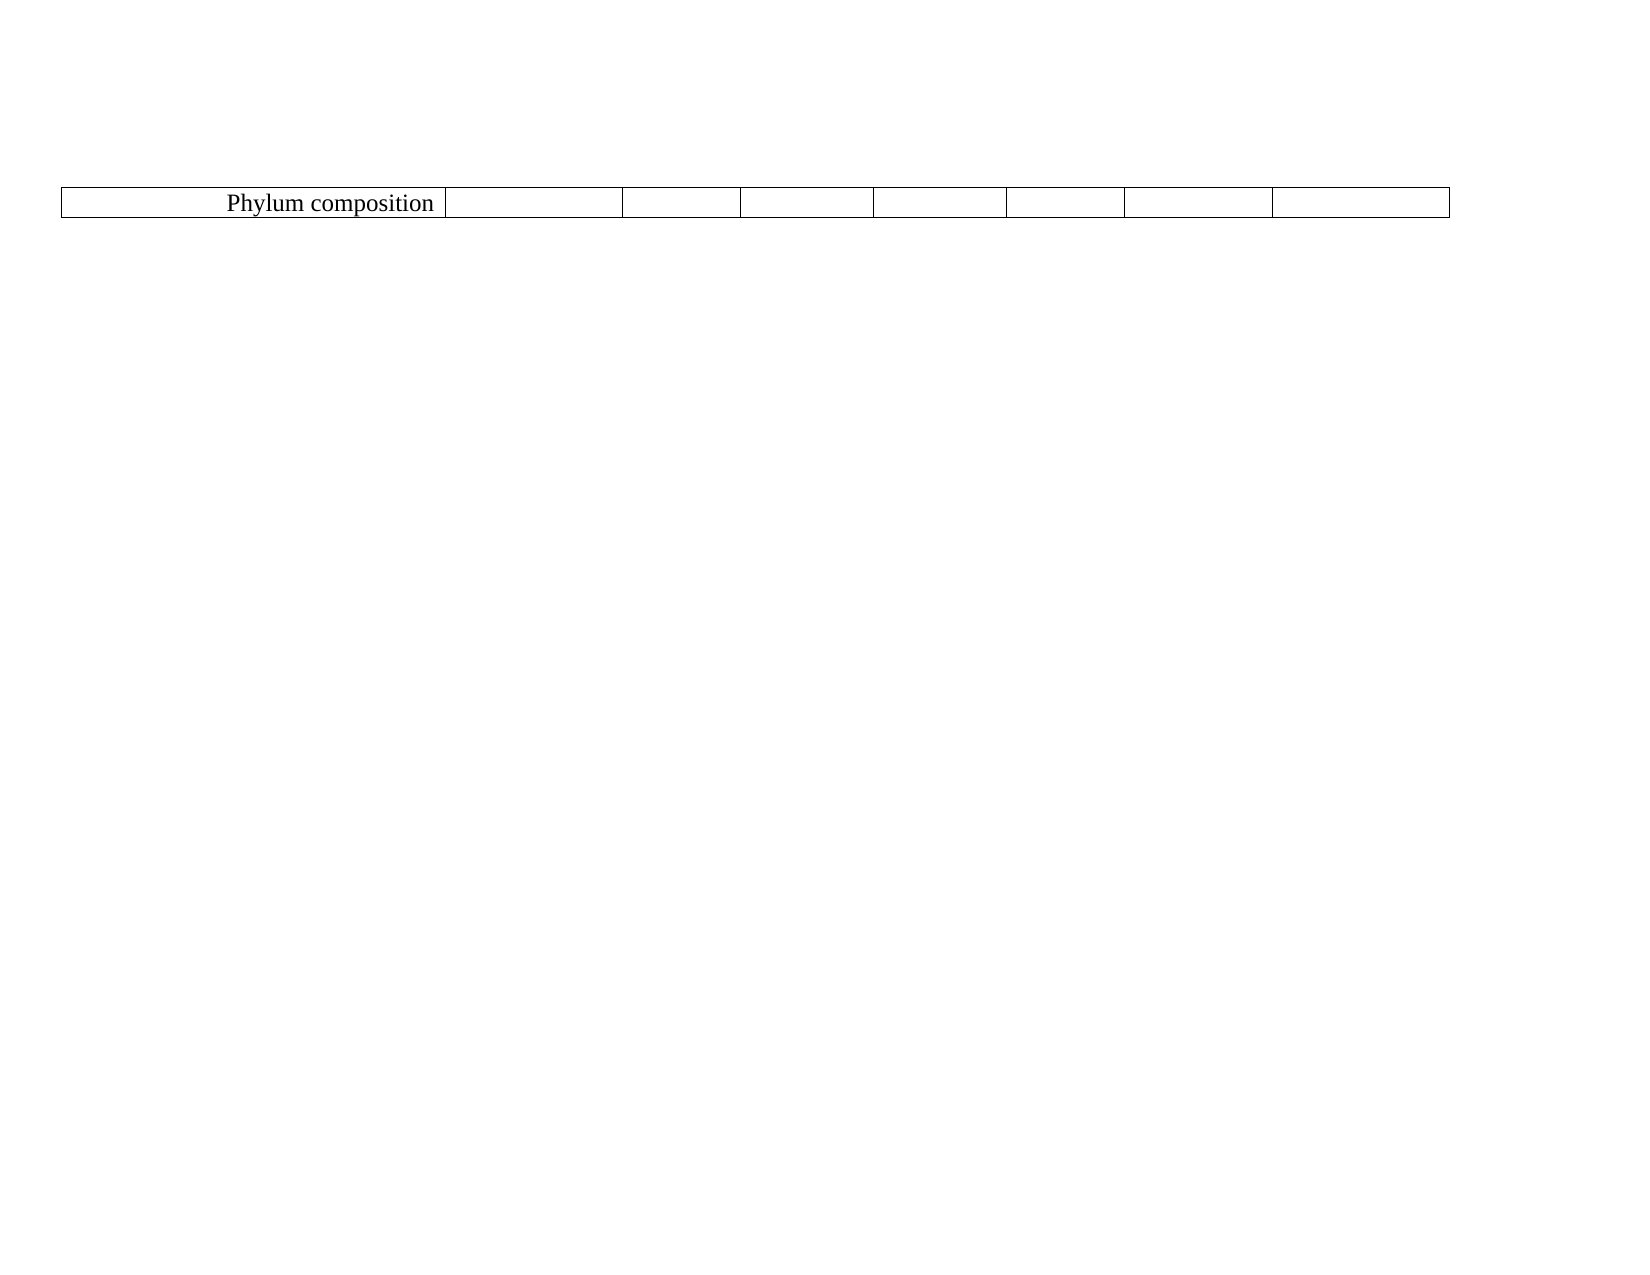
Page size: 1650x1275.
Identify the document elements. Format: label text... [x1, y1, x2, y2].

table_cell [623, 188, 740, 217]
table_cell [1125, 188, 1272, 217]
table_cell [1007, 188, 1124, 217]
table_cell [741, 188, 873, 217]
table_cell [446, 188, 622, 217]
table_cell Phylum composition [62, 188, 445, 217]
table_cell [874, 188, 1006, 217]
table_cell [1273, 188, 1449, 217]
